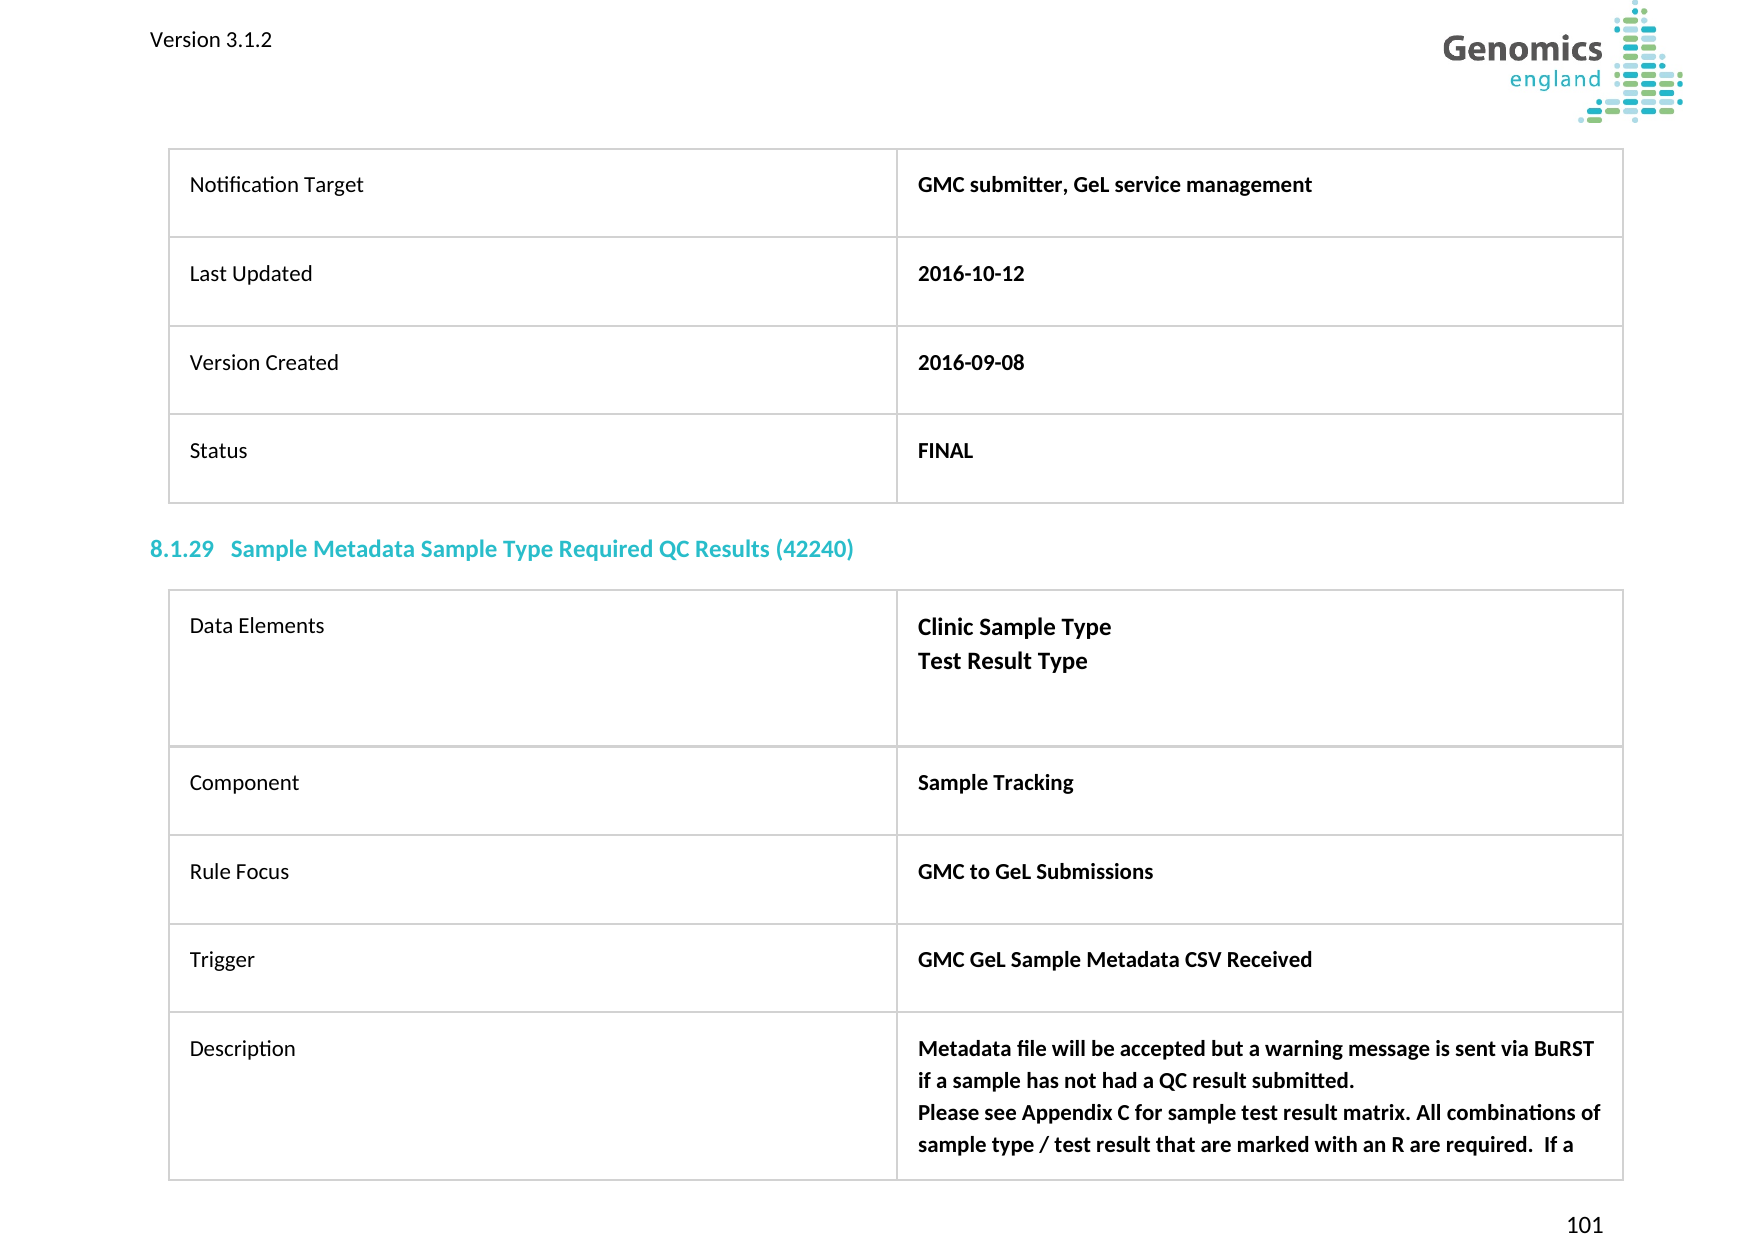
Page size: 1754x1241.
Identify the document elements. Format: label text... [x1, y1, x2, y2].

table_cell Description [170, 1013, 896, 1179]
table_header Clinic Sample Type Test Result Type [898, 591, 1622, 745]
table_cell Trigger [170, 925, 896, 1011]
subtitle Sample Metadata Sample Type Required QC Results (42240) [150, 533, 1604, 564]
table_cell 2016-10-12 [898, 238, 1622, 325]
table_header Data Elements [170, 591, 896, 745]
table_cell GMC to GeL Submissions [898, 836, 1622, 922]
picture [1443, 0, 1683, 123]
table_cell 2016-09-08 [898, 327, 1622, 413]
table_cell Rule Focus [170, 836, 896, 922]
table_cell GMC submitter, GeL service management [898, 150, 1622, 236]
table_cell Version Created [170, 327, 896, 413]
table_cell FINAL [898, 415, 1622, 502]
table_cell Sample Tracking [898, 748, 1622, 834]
table_cell Last Updated [170, 238, 896, 325]
table_cell Notification Target [170, 150, 896, 236]
table_cell GMC GeL Sample Metadata CSV Received [898, 925, 1622, 1011]
table_cell Component [170, 748, 896, 834]
table_cell Status [170, 415, 896, 502]
